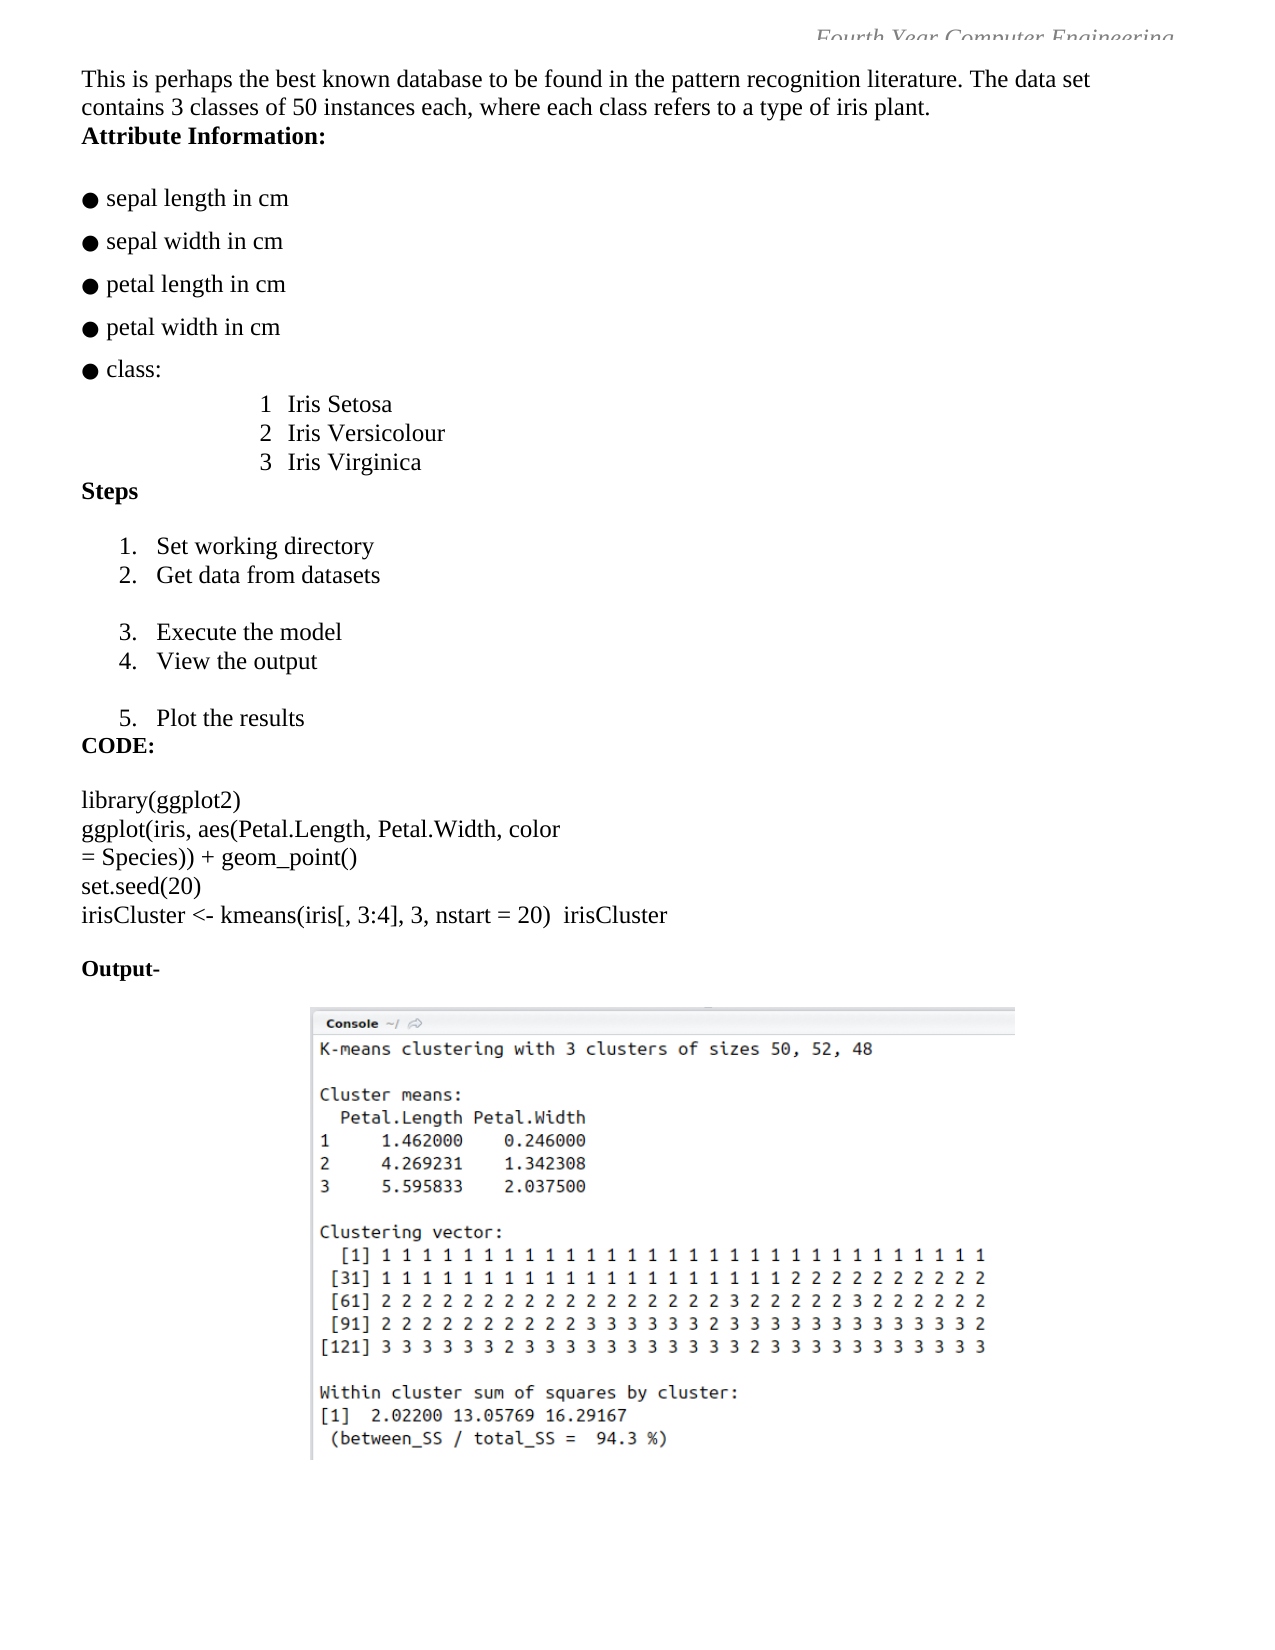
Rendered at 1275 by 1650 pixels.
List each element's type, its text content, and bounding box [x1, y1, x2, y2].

list sepal length in cm [81, 176, 1181, 219]
text Attribute Information: [81, 121, 1181, 150]
text ggplot(iris, aes(Petal.Length, Petal.Width, color [81, 814, 1181, 842]
list Plot the results [119, 703, 1181, 732]
list petal length in cm [81, 261, 1181, 304]
text library(ggplot2) [81, 785, 1181, 814]
text This is perhaps the best known database to be found in the pattern recognition literature. The data set contains 3 classes of 50 instances each, where each class refers to a type of iris plant. [81, 64, 1173, 121]
list class: [81, 347, 1181, 389]
list View the output [119, 646, 1181, 675]
text irisCluster <- kmeans(iris[, 3:4], 3, nstart = 20) irisCluster [81, 900, 1181, 929]
text Output- [81, 955, 1181, 981]
list Execute the model [119, 617, 1181, 646]
text set.seed(20) [81, 871, 1181, 900]
list Set working directory [119, 531, 1181, 560]
text Steps [81, 476, 1181, 504]
list sepal width in cm [81, 219, 1181, 261]
list Iris Setosa [102, 389, 1181, 418]
list Iris Versicolour [102, 418, 1181, 447]
list Get data from datasets [119, 560, 1181, 588]
text = Species)) + geom_point() [81, 842, 1181, 871]
list Iris Virginica [102, 447, 1181, 476]
text CODE: [81, 732, 1181, 758]
list petal width in cm [81, 304, 1181, 347]
picture [310, 1007, 1015, 1460]
